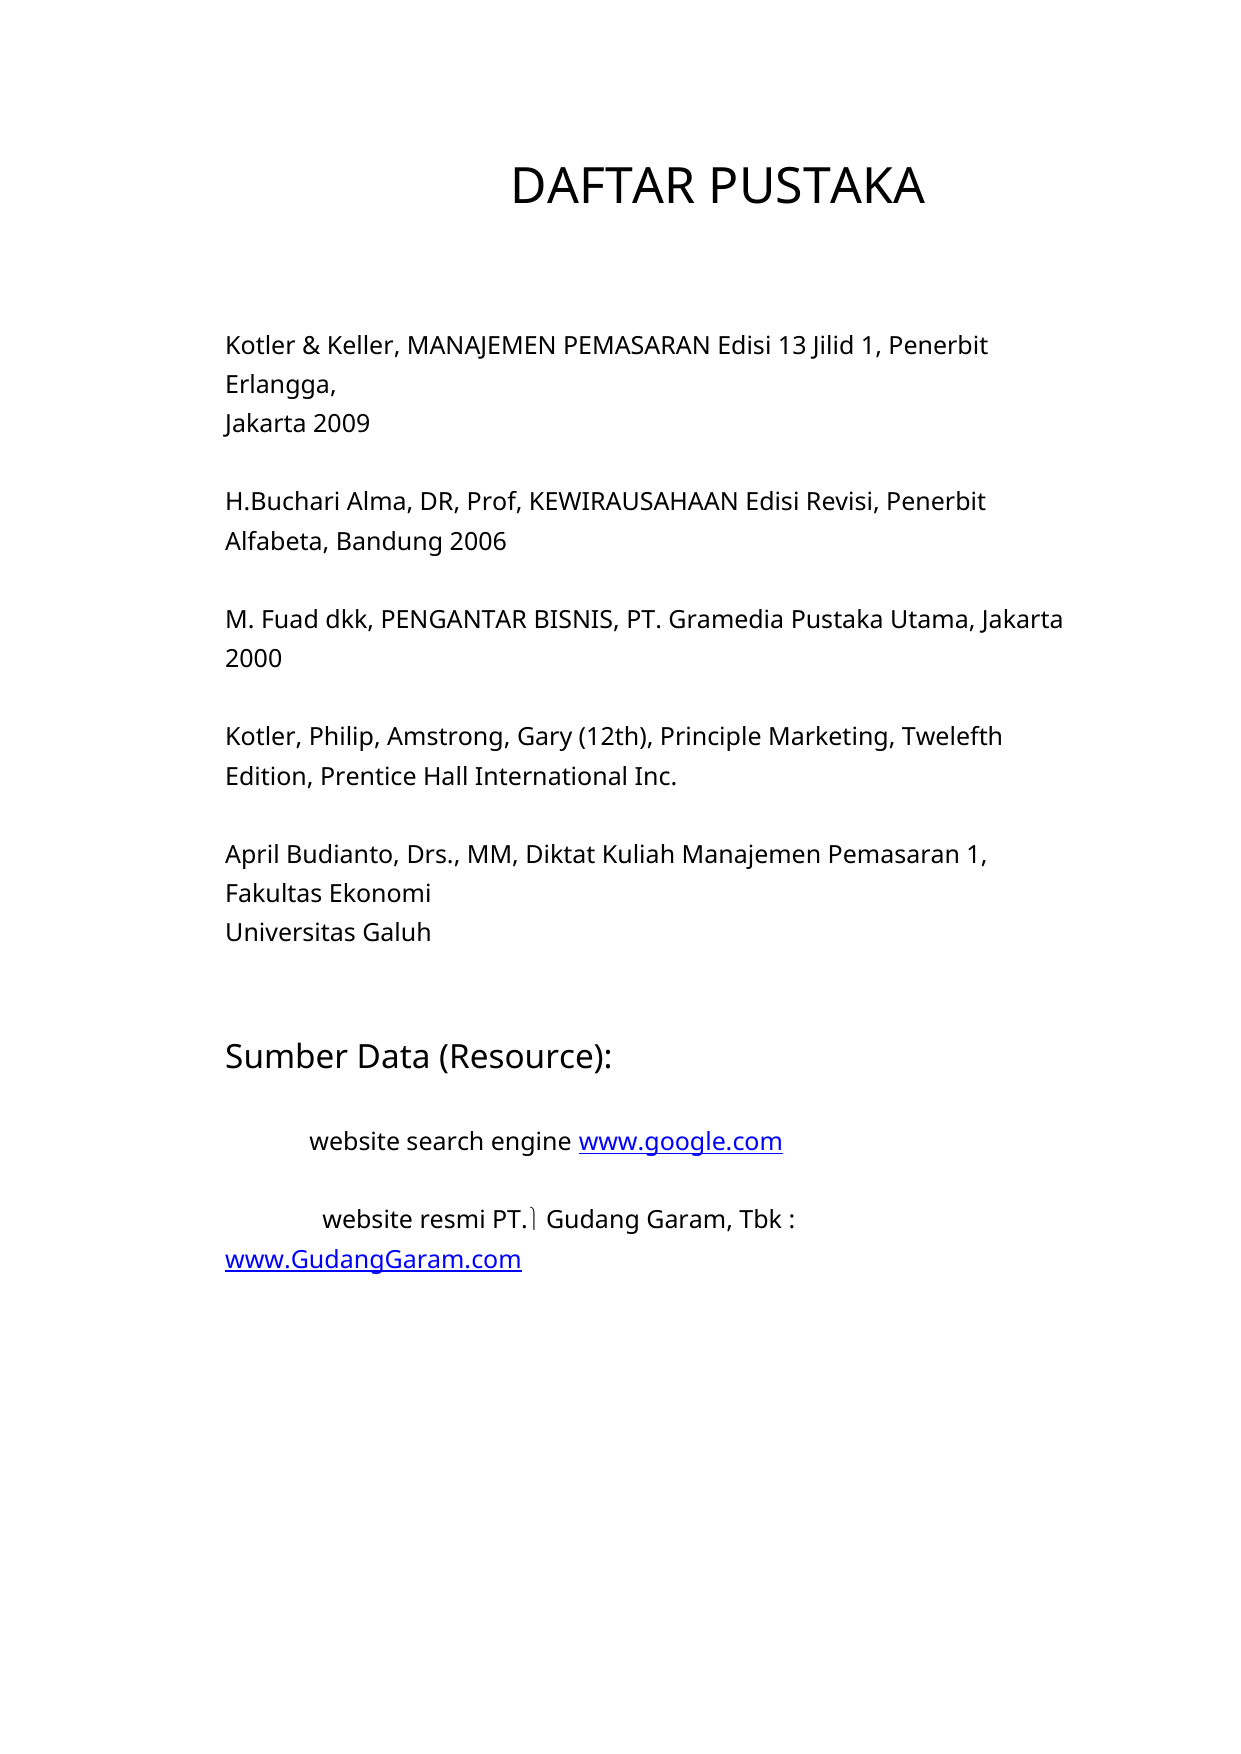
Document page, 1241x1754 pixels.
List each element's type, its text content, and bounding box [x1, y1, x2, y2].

list April Budianto, Drs., MM, Diktat Kuliah Manajemen Pemasaran 1, Fakultas Ekonomi [225, 837, 1090, 910]
list Kotler, Philip, Amstrong, Gary (12th), Principle Marketing, Twelefth Edition, Prentice Hall International Inc. [225, 719, 1090, 792]
list website search engine www.google.com [225, 1124, 1090, 1158]
list M. Fuad dkk, PENGANTAR BISNIS, PT. Gramedia Pustaka Utama, Jakarta 2000 [225, 602, 1090, 675]
list Jakarta 2009 [225, 406, 1090, 440]
list Universitas Galuh [225, 915, 1090, 949]
list H.Buchari Alma, DR, Prof, KEWIRAUSAHAAN Edisi Revisi, Penerbit Alfabeta, Bandung 2006 [225, 484, 1090, 557]
list Kotler & Keller, MANAJEMEN PEMASARAN Edisi 13 Jilid 1, Penerbit Erlangga, [225, 327, 1090, 401]
list Sumber Data (Resource): [225, 1032, 1090, 1078]
list website resmi PT. Gudang Garam, Tbk : www.GudangGaram.com [225, 1202, 1090, 1275]
list DAFTAR PUSTAKA [225, 150, 1090, 218]
